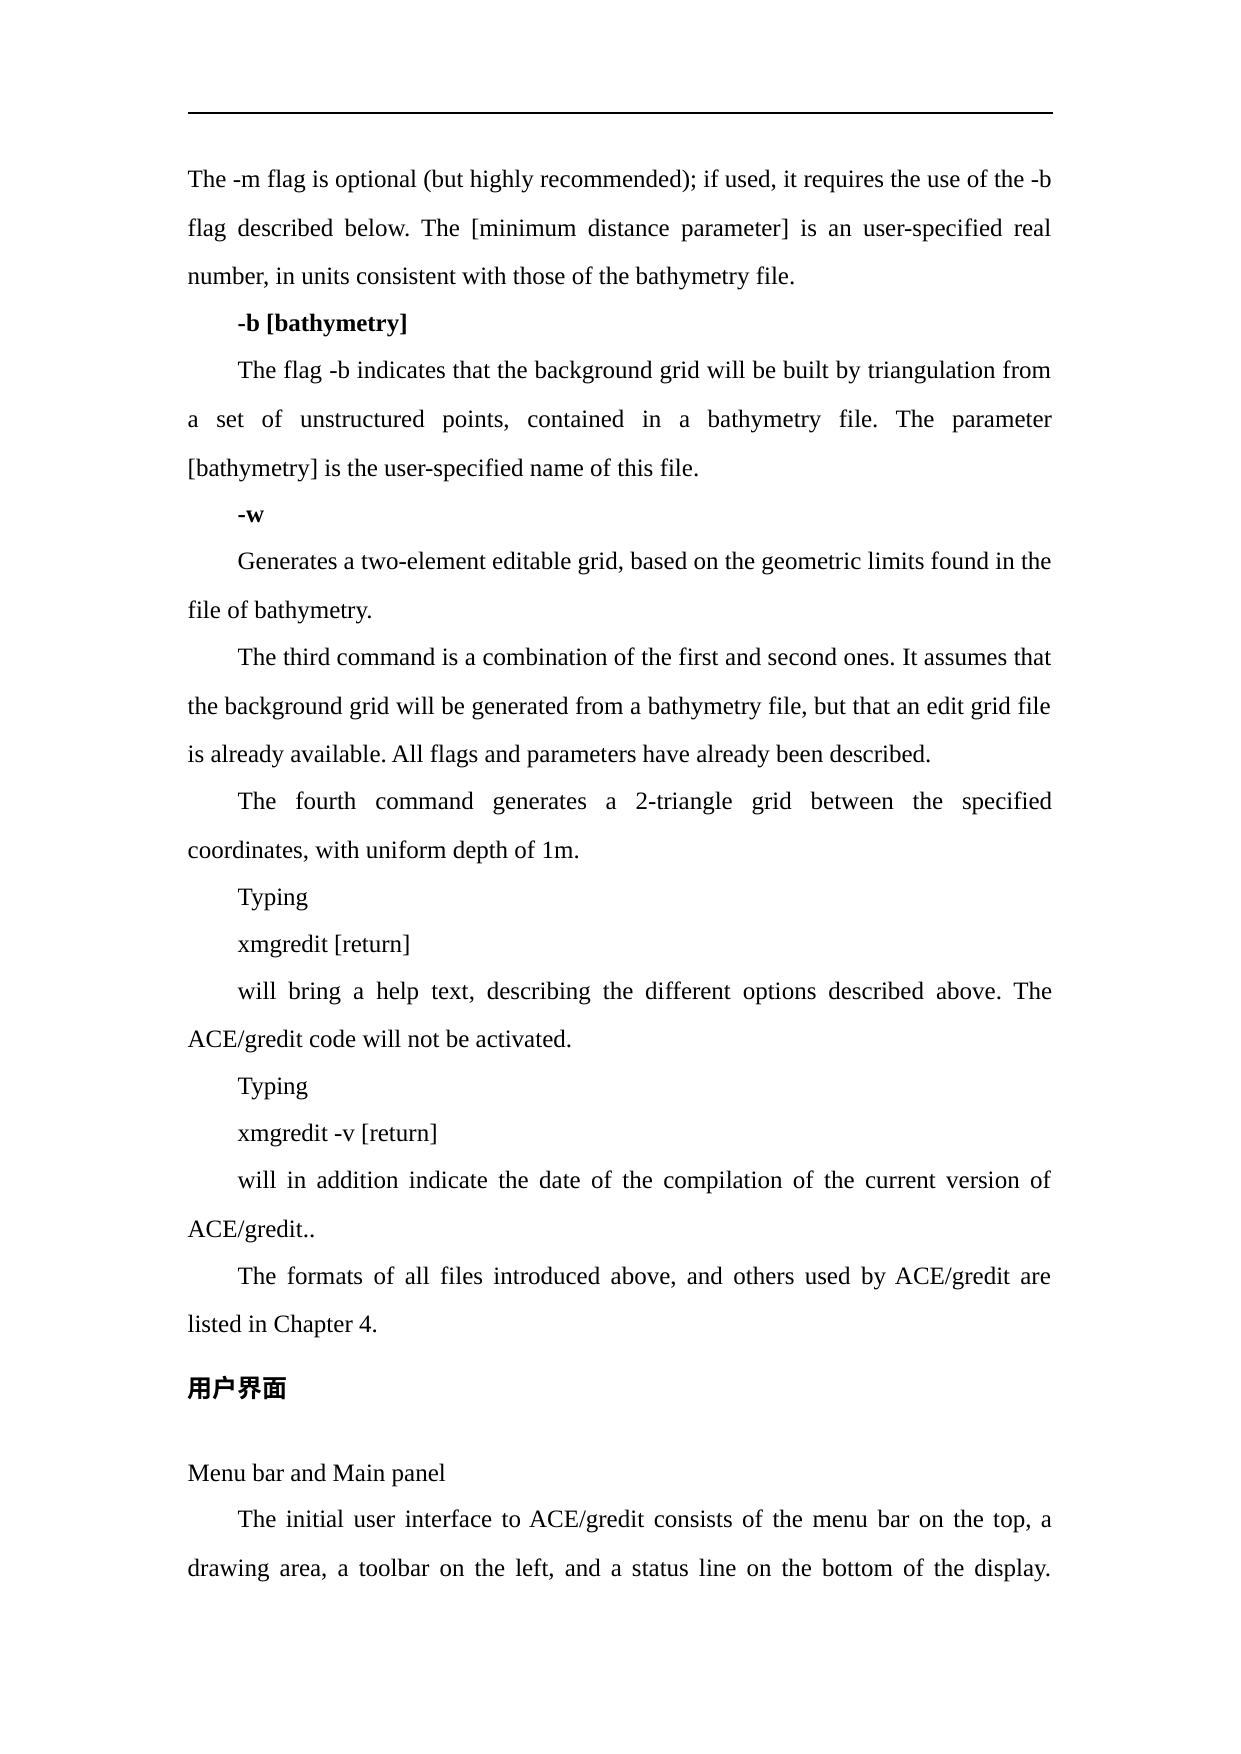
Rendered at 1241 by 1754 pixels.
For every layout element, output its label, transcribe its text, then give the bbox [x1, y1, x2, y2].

subtitle 用户界面 [187, 1354, 1053, 1419]
text The formats of all files introduced above, and others used by ACE/gredit are listed in Chapter 4. [187, 1259, 1053, 1340]
text will bring a help text, describing the different options described above. The ACE/gredit code will not be activated. [187, 974, 1053, 1055]
text -b [bathymetry] [187, 306, 1053, 339]
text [187, 162, 1053, 292]
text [187, 1503, 1053, 1584]
text Typing [187, 1069, 1053, 1102]
text The fourth command generates a 2-triangle grid between the specified coordinates, with uniform depth of 1m. [187, 784, 1053, 866]
text xmgredit [return] [187, 927, 1053, 959]
text The third command is a combination of the first and second ones. It assumes that the background grid will be generated from a bathymetry file, but that an edit grid file is already available. All flags and parameters have already been described. [187, 640, 1053, 770]
text Typing [187, 880, 1053, 913]
text -w [187, 498, 1053, 530]
text Generates a two-element editable grid, based on the geometric limits found in the file of bathymetry. [187, 544, 1053, 626]
text will in addition indicate the date of the compilation of the current version of ACE/gredit.. [187, 1163, 1053, 1244]
text xmgredit -v [return] [187, 1116, 1053, 1149]
subtitle Menu bar and Main panel [187, 1456, 1053, 1488]
text The flag -b indicates that the background grid will be built by triangulation from a set of unstructured points, contained in a bathymetry file. The parameter [bathymetry] is the user-specified name of this file. [187, 353, 1053, 483]
